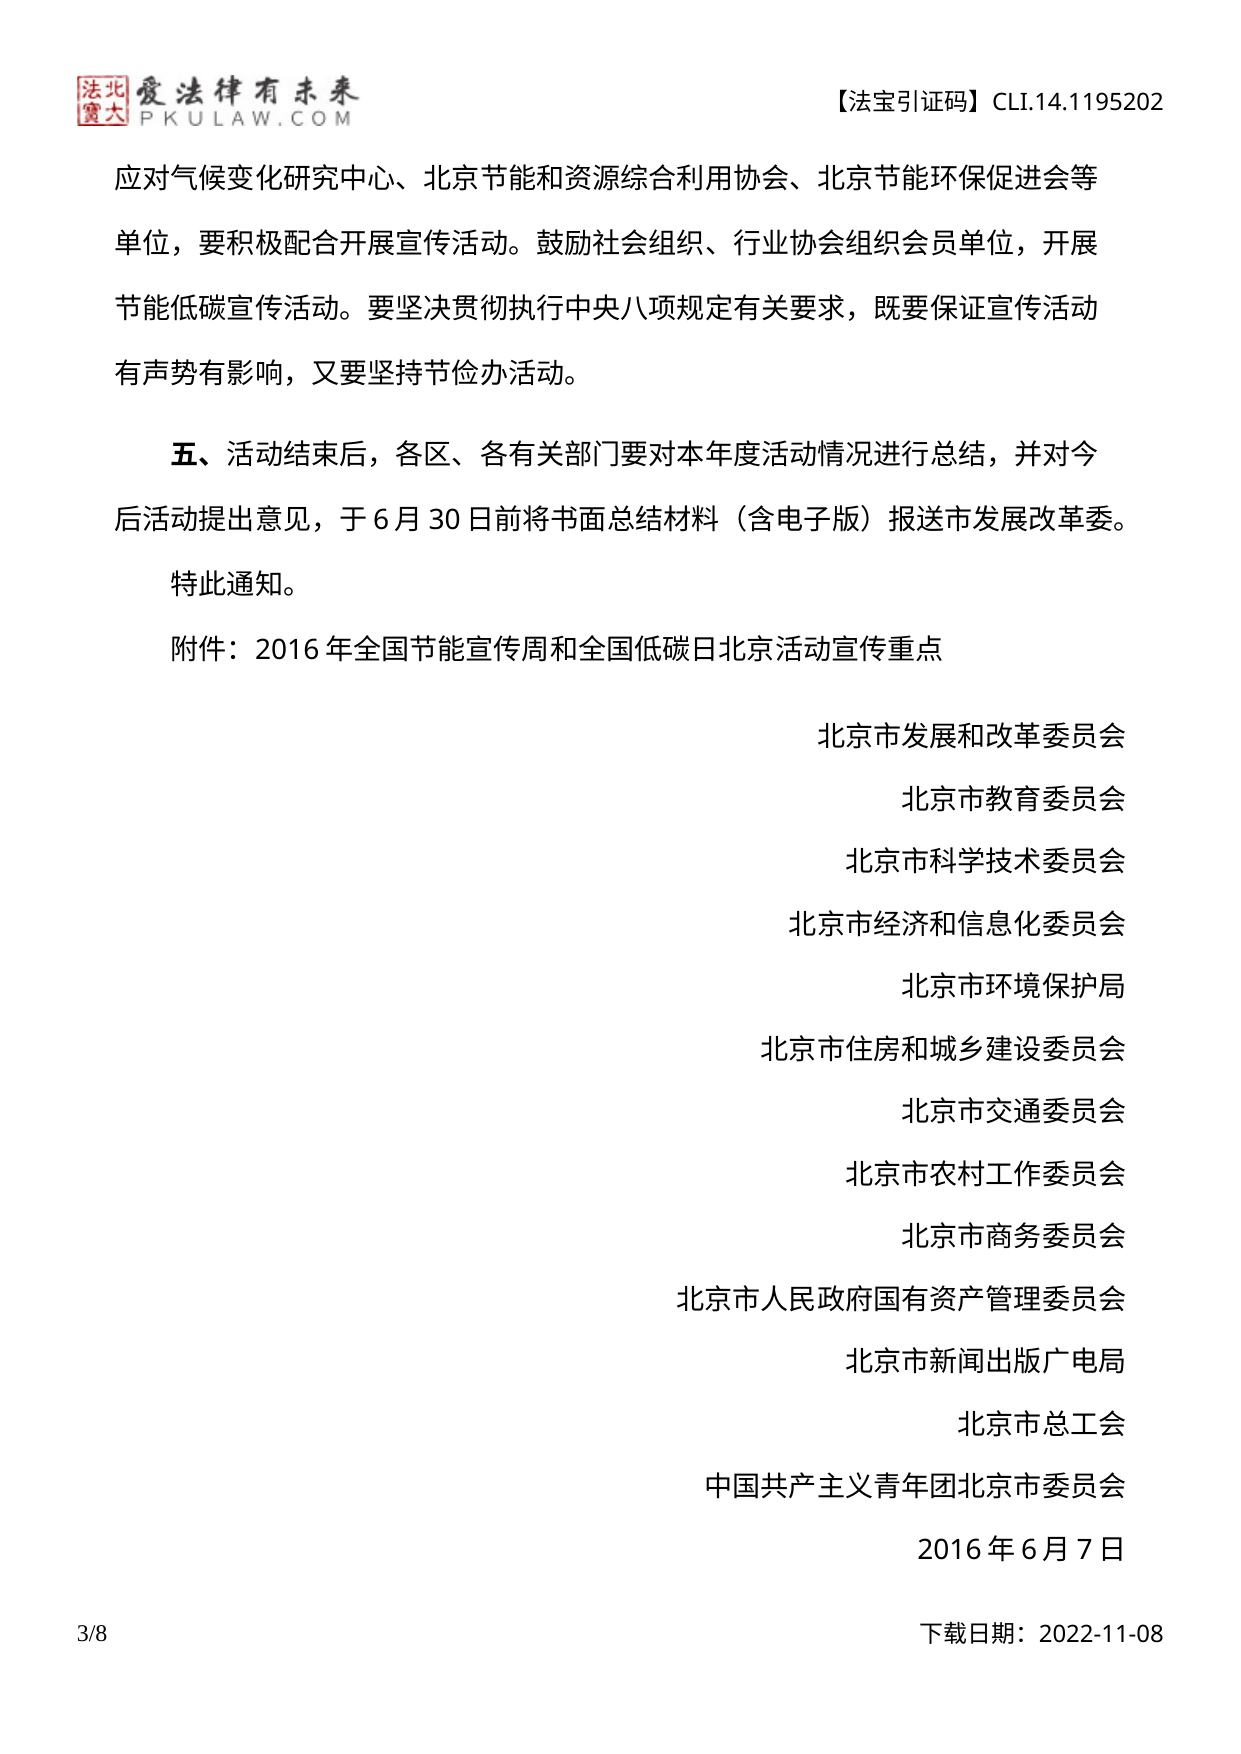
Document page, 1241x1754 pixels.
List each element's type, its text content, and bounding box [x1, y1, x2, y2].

text 五、活动结束后，各区、各有关部门要对本年度活动情况进行总结，并对今后活动提出意见，于6月30日前将书面总结材料（含电子版）报送市发展改革委。 特此通知。 附件：2016年全国节能宣传周和全国低碳日北京活动宣传重点 [114, 432, 1126, 668]
text 北京市发展和改革委员会 北京市教育委员会 北京市科学技术委员会 北京市经济和信息化委员会 北京市环境保护局 北京市住房和城乡建设委员会 北京市交通委员会 北京市农村工作委员会 北京市商务委员会 北京市人民政府国有资产管理委员会 北京市新闻出版广电局 北京市总工会 中国共产主义青年团北京市委员会 2016年6月7日 [114, 692, 1126, 1567]
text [114, 156, 1126, 392]
picture [76, 75, 361, 126]
